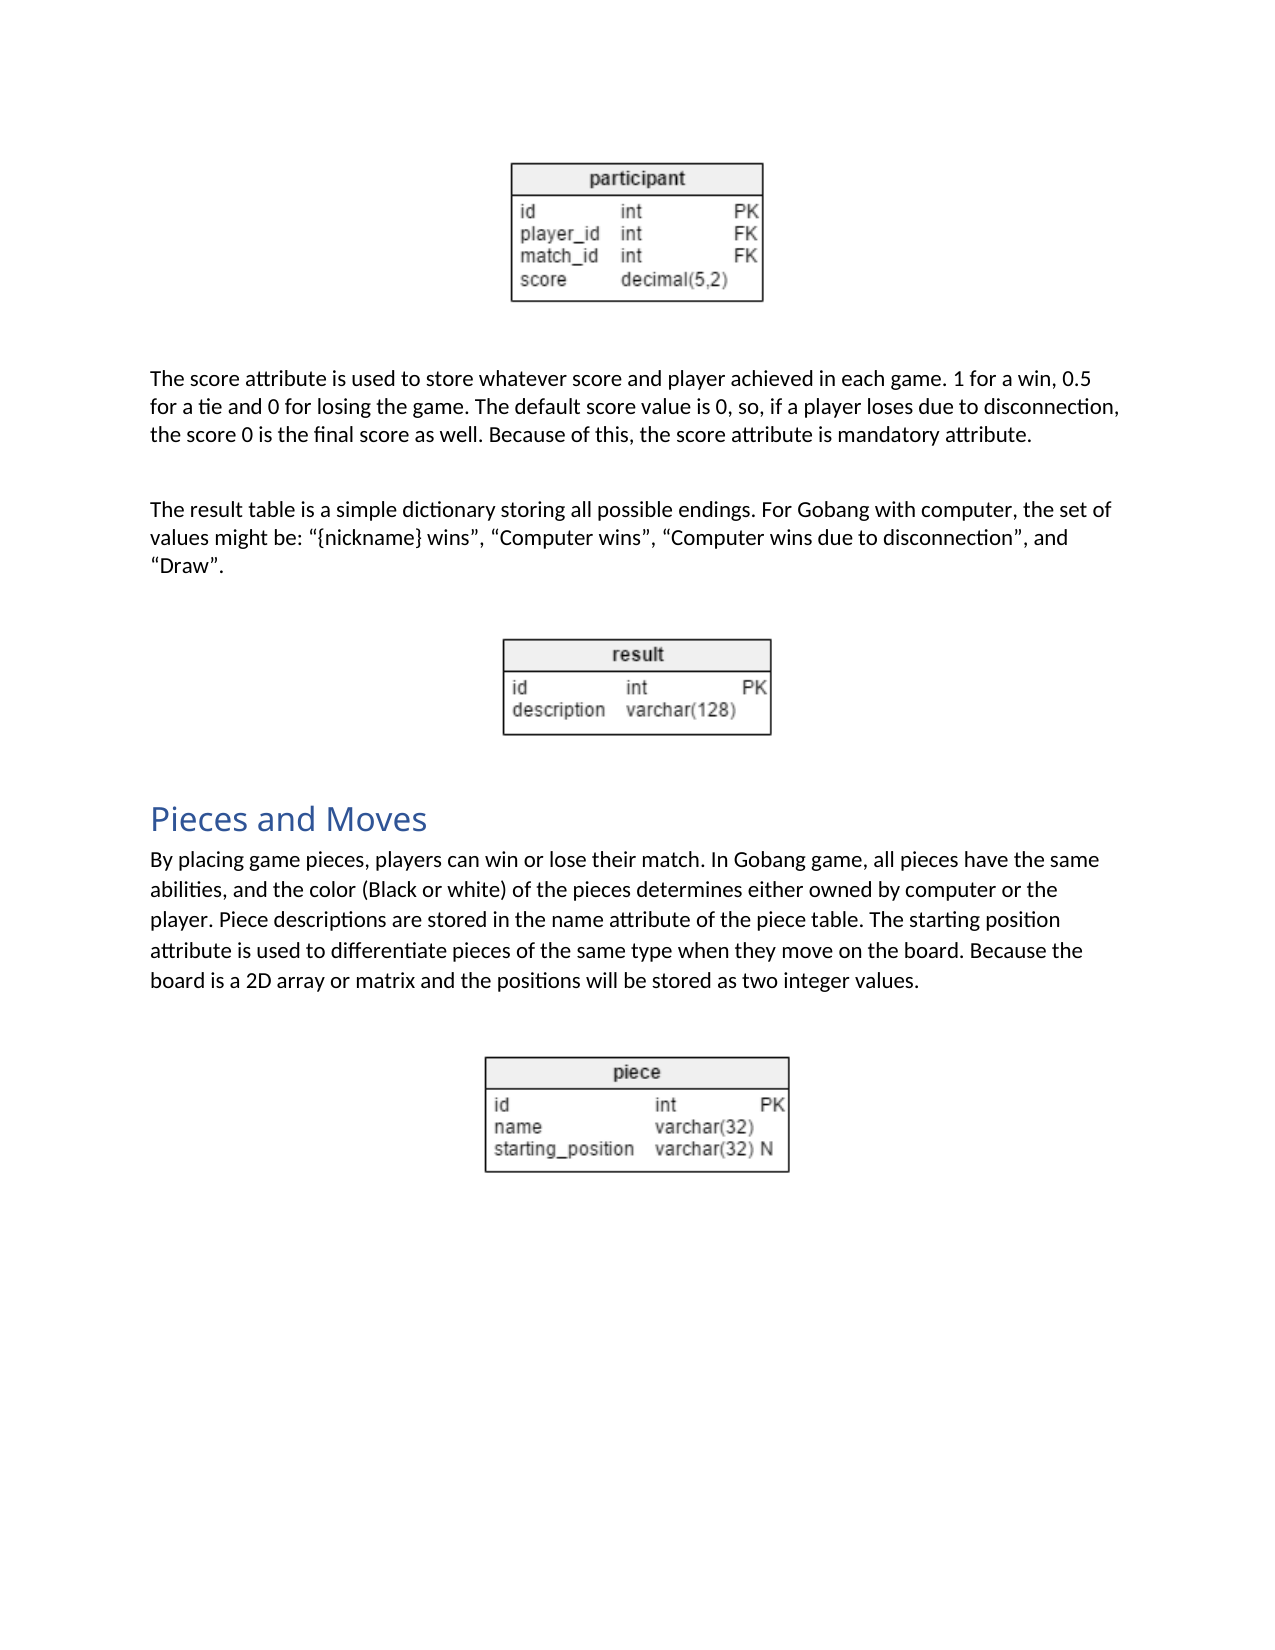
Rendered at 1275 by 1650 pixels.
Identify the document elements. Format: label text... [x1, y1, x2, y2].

text By placing game pieces, players can win or lose their match. In Gobang game, all pieces have the same abilities, and the color (Black or white) of the pieces determines either owned by computer or the player. Piece descriptions are stored in the name attribute of the piece table. The starting position attribute is used to differentiate pieces of the same type when they move on the board. Because the board is a 2D array or matrix and the positions will be stored as two integer values. [150, 845, 1125, 994]
picture [497, 150, 778, 318]
picture [471, 1043, 804, 1187]
text The result table is a simple dictionary storing all possible endings. For Gobang with computer, the set of values might be: “{nickname} wins”, “Computer wins”, “Computer wins due to disconnection”, and “Draw”. [150, 495, 1125, 579]
text The score attribute is used to store whatever score and player achieved in each game. 1 for a win, 0.5 for a tie and 0 for losing the game. The default score value is 0, so, if a player loses due to disconnection, the score 0 is the final score as well. Because of this, the score attribute is mandatory attribute. [150, 364, 1125, 448]
subtitle Pieces and Moves [150, 796, 1125, 842]
picture [489, 626, 786, 750]
